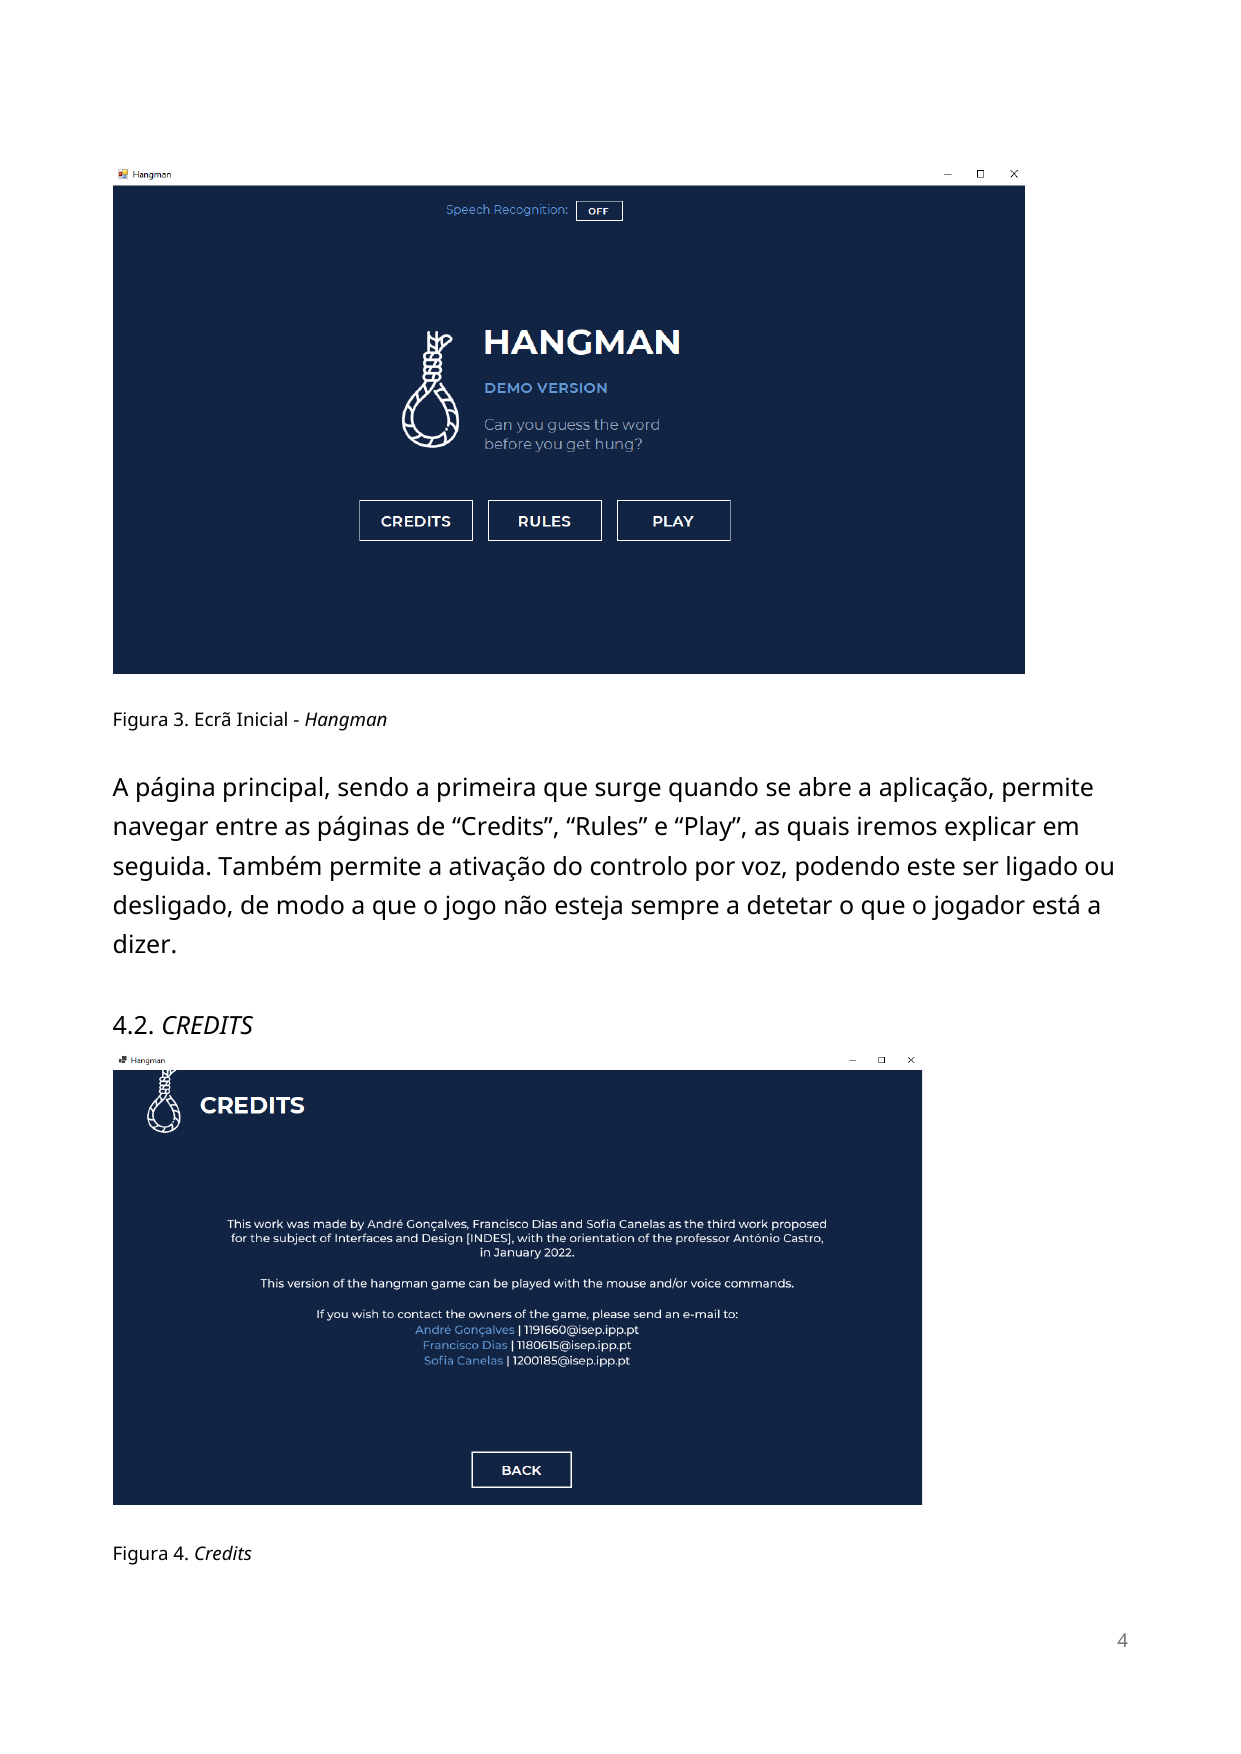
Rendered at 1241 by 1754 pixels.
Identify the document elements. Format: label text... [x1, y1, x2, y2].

text 4.2. CREDITS [112, 1008, 1127, 1042]
picture [112, 1051, 922, 1505]
picture [112, 164, 1025, 674]
text A página principal, sendo a primeira que surge quando se abre a aplicação, permite navegar entre as páginas de “Credits”, “Rules” e “Play”, as quais iremos explicar em seguida. Também permite a ativação do controlo por voz, podendo este ser ligado ou desligado, de modo a que o jogo não esteja sempre a detetar o que o jogador está a dizer. [112, 717, 1127, 961]
